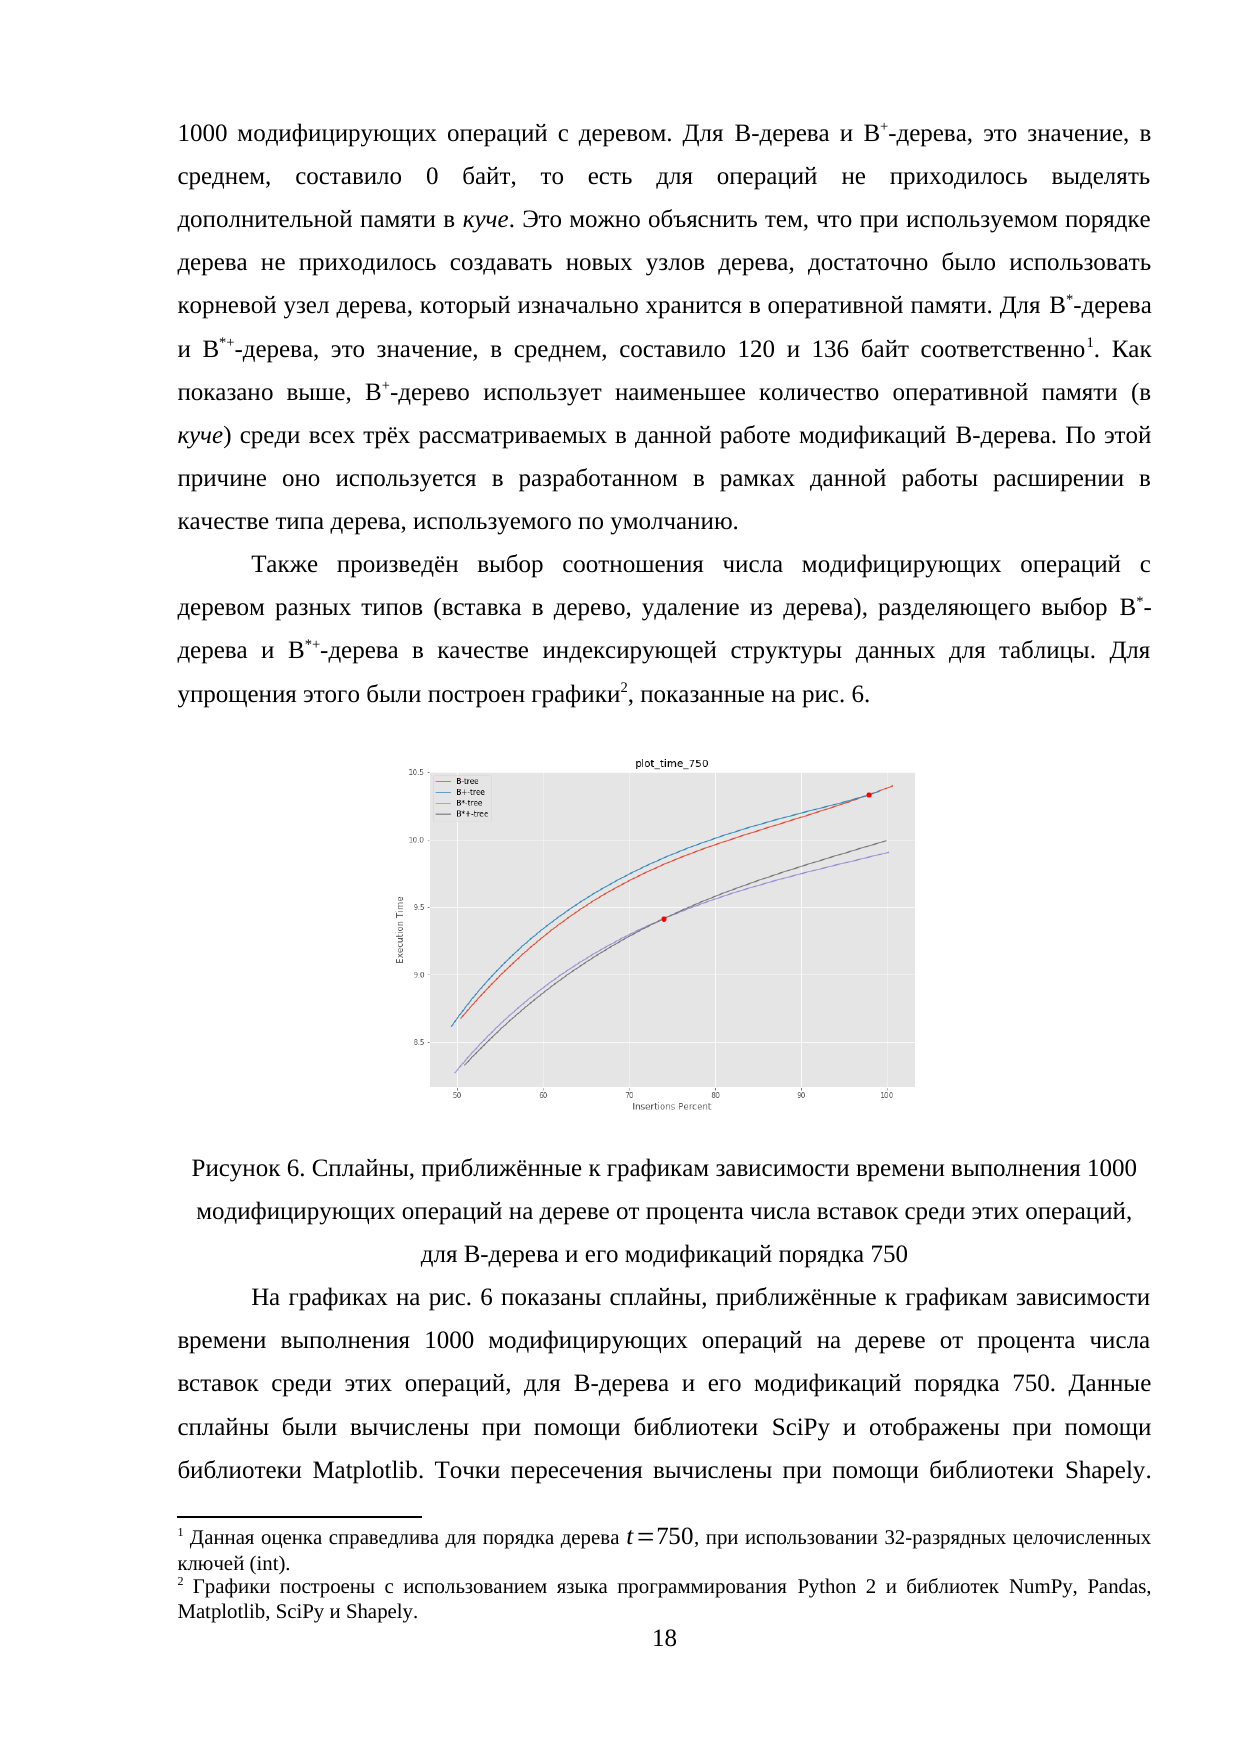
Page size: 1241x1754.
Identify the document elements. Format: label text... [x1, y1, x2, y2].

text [177, 1282, 1152, 1483]
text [177, 118, 1152, 535]
picture [351, 721, 977, 1139]
text Также произведён выбор соотношения числа модифицирующих операций с деревом разных типов (вставка в дерево, удаление из дерева), разделяющего выбор B*-дерева и B*+-дерева в качестве индексирующей структуры данных для таблицы. Для упрощения этого были построен графики, показанные на рис. 6. [177, 549, 1152, 707]
text Рисунок 6. Сплайны, приближённые к графикам зависимости времени выполнения 1000 модифицирующих операций на дереве от процента числа вставок среди этих операций, для B-дерева и его модификаций порядка 750 [177, 1153, 1152, 1268]
